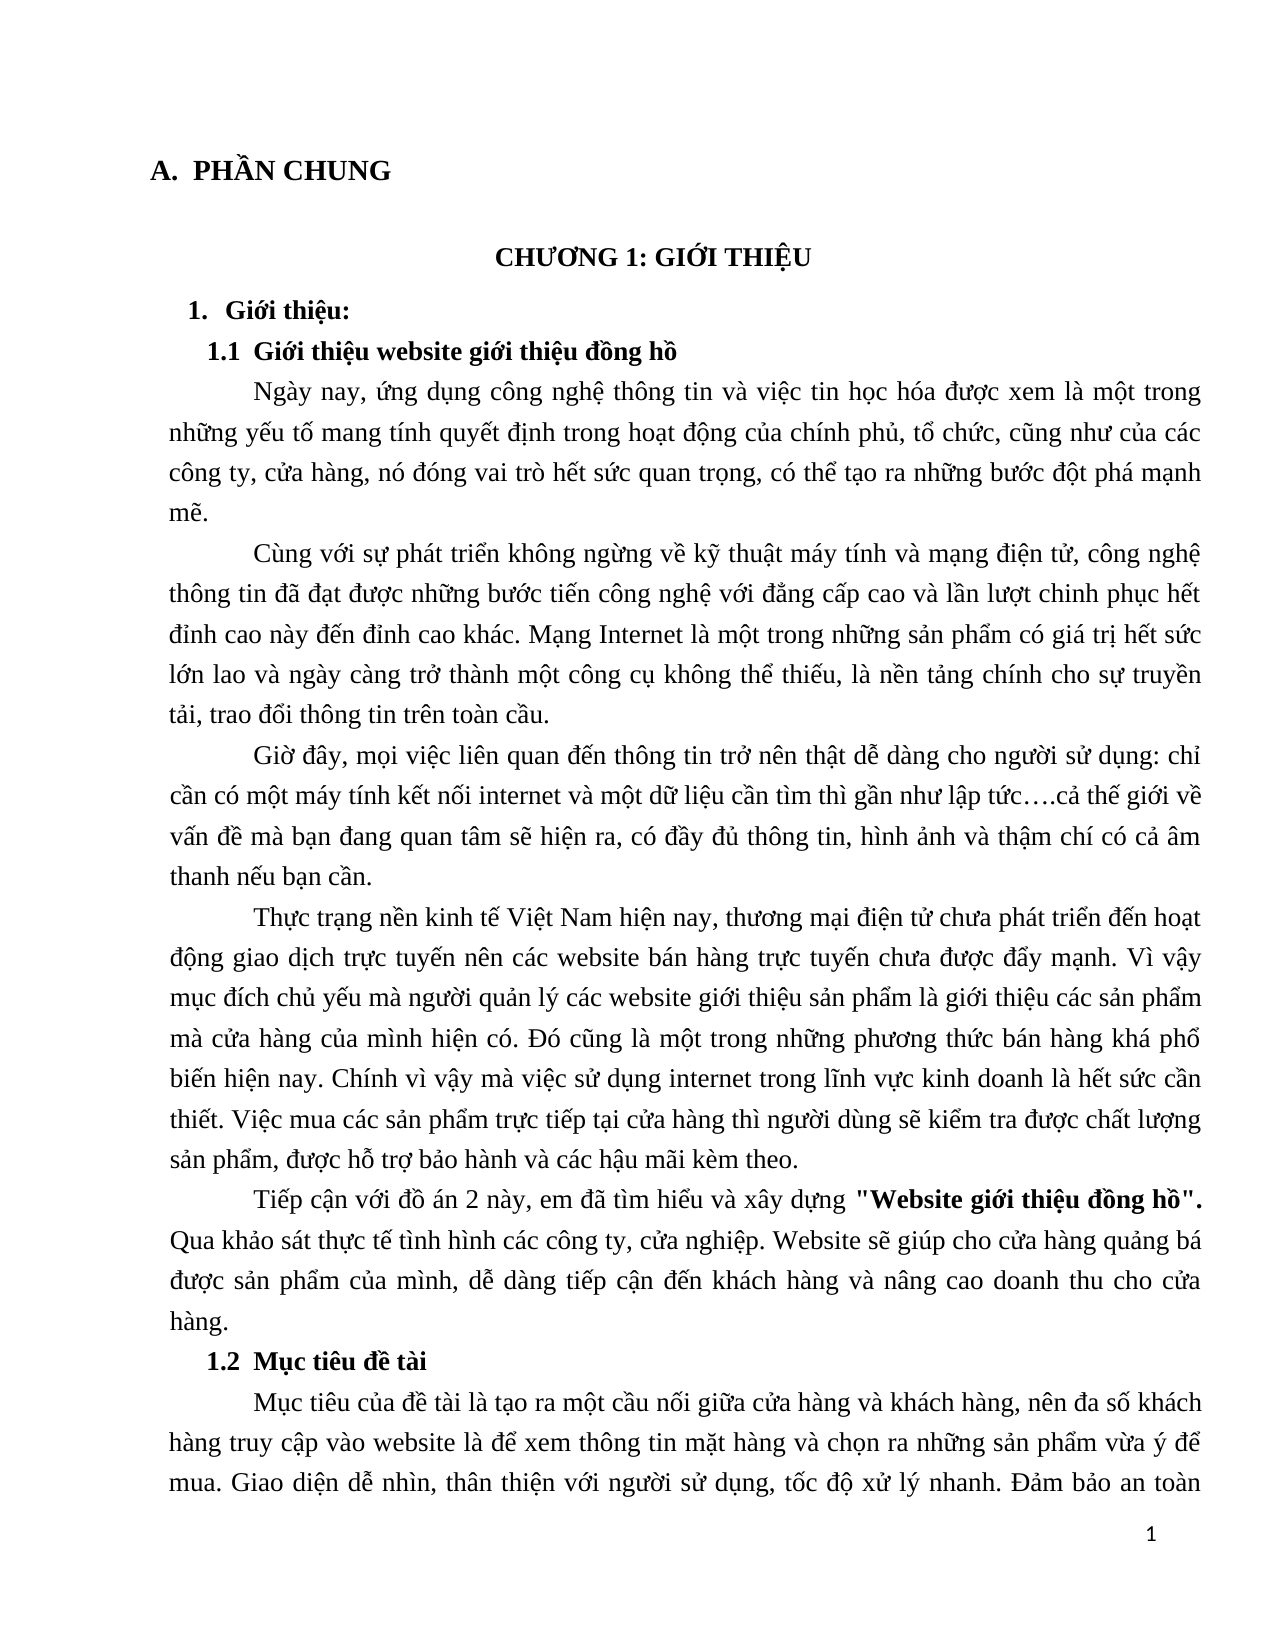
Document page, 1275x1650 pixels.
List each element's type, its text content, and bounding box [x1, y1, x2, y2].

list Cùng với sự phát triển không ngừng về kỹ thuật máy tính và mạng điện tử, công nghệ thông tin đã đạt được những bước tiến công nghệ với đẳng cấp cao và lần lượt chinh phục hết đỉnh cao này đến đỉnh cao khác. Mạng Internet là một trong những sản phẩm có giá trị hết sức lớn lao và ngày càng trở thành một công cụ không thể thiếu, là nền tảng chính cho sự truyền tải, trao đổi thông tin trên toàn cầu. [169, 537, 1203, 730]
list Mục tiêu đề tài [206, 1345, 1203, 1376]
list Tiếp cận với đồ án 2 này, em đã tìm hiểu và xây dựng "Website giới thiệu đồng hồ". Qua khảo sát thực tế tình hình các công ty, cửa nghiệp. Website sẽ giúp cho cửa hàng quảng bá được sản phẩm của mình, dễ dàng tiếp cận đến khách hàng và nâng cao doanh thu cho cửa hàng. [169, 1184, 1203, 1336]
list Giới thiệu website giới thiệu đồng hồ [207, 335, 1156, 366]
list Ngày nay, ứng dụng công nghệ thông tin và việc tin học hóa được xem là một trong những yếu tố mang tính quyết định trong hoạt động của chính phủ, tổ chức, cũng như của các công ty, cửa hàng, nó đóng vai trò hết sức quan trọng, có thể tạo ra những bước đột phá mạnh mẽ. [169, 375, 1203, 528]
list Giới thiệu: [187, 294, 1156, 326]
subtitle A. PHẦN CHUNG [150, 153, 1156, 187]
list Thực trạng nền kinh tế Việt Nam hiện nay, thương mại điện tử chưa phát triển đến hoạt động giao dịch trực tuyến nên các website bán hàng trực tuyến chưa được đẩy mạnh. Vì vậy mục đích chủ yếu mà người quản lý các website giới thiệu sản phẩm là giới thiệu các sản phẩm mà cửa hàng của mình hiện có. Đó cũng là một trong những phương thức bán hàng khá phổ biến hiện nay. Chính vì vậy mà việc sử dụng internet trong lĩnh vực kinh doanh là hết sức cần thiết. Việc mua các sản phẩm trực tiếp tại cửa hàng thì người dùng sẽ kiểm tra được chất lượng sản phẩm, được hỗ trợ bảo hành và các hậu mãi kèm theo. [169, 901, 1203, 1174]
subtitle CHƯƠNG 1: GIỚI THIỆU [150, 242, 1156, 273]
list Giờ đây, mọi việc liên quan đến thông tin trở nên thật dễ dàng cho người sử dụng: chỉ cần có một máy tính kết nối internet và một dữ liệu cần tìm thì gần như lập tức….cả thế giới về vấn đề mà bạn đang quan tâm sẽ hiện ra, có đầy đủ thông tin, hình ảnh và thậm chí có cả âm thanh nếu bạn cần. [169, 739, 1203, 891]
